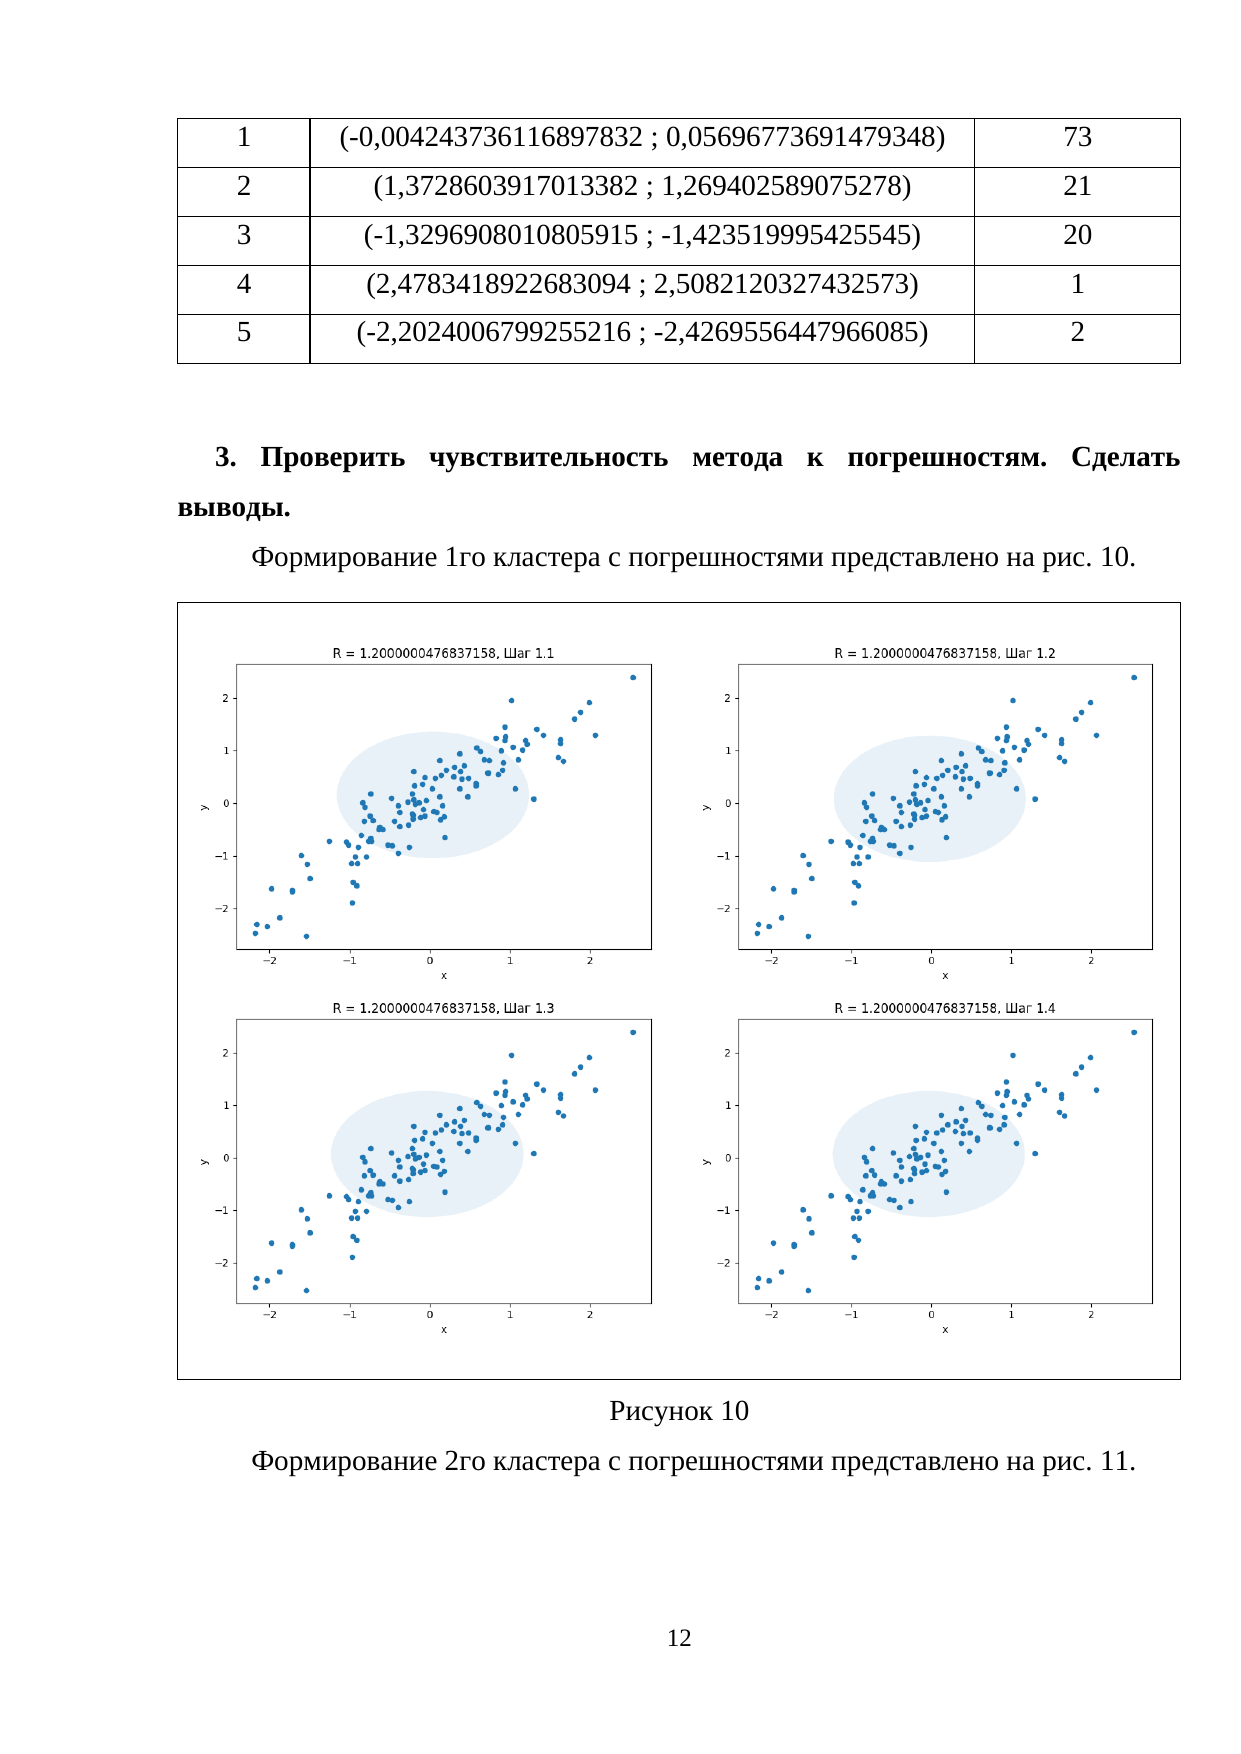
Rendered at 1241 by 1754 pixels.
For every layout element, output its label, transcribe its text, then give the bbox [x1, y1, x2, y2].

table_cell 73 [975, 119, 1180, 167]
table_cell 2 [975, 315, 1180, 362]
table_cell [178, 991, 679, 1379]
table_cell 1 [178, 119, 309, 167]
table_cell (1,3728603917013382 ; 1,269402589075278) [311, 168, 974, 216]
table_cell 3 [178, 217, 309, 265]
table_cell 20 [975, 217, 1180, 265]
table_cell (2,4783418922683094 ; 2,5082120327432573) [311, 266, 974, 313]
table_cell [679, 991, 1180, 1379]
table_cell (-0,004243736116897832 ; 0,05696773691479348) [311, 119, 974, 167]
text Формирование 1го кластера с погрешностями представлено на рис. 10. [177, 539, 1181, 573]
table_header [679, 603, 1180, 991]
table_cell (-2,2024006799255216 ; -2,4269556447966085) [311, 315, 974, 362]
text 3. Проверить чувствительность метода к погрешностям. Сделать выводы. [177, 439, 1181, 523]
table_header [178, 603, 679, 991]
table_cell 5 [178, 315, 309, 362]
table_cell 4 [178, 266, 309, 313]
text Рисунок 10 [177, 1393, 1181, 1426]
table_cell 1 [975, 266, 1180, 313]
table_cell (-1,3296908010805915 ; -1,423519995425545) [311, 217, 974, 265]
table_cell 2 [178, 168, 309, 216]
text Формирование 2го кластера с погрешностями представлено на рис. 11. [177, 1443, 1181, 1476]
picture [188, 636, 662, 1346]
picture [690, 636, 1163, 1346]
table_cell 21 [975, 168, 1180, 216]
